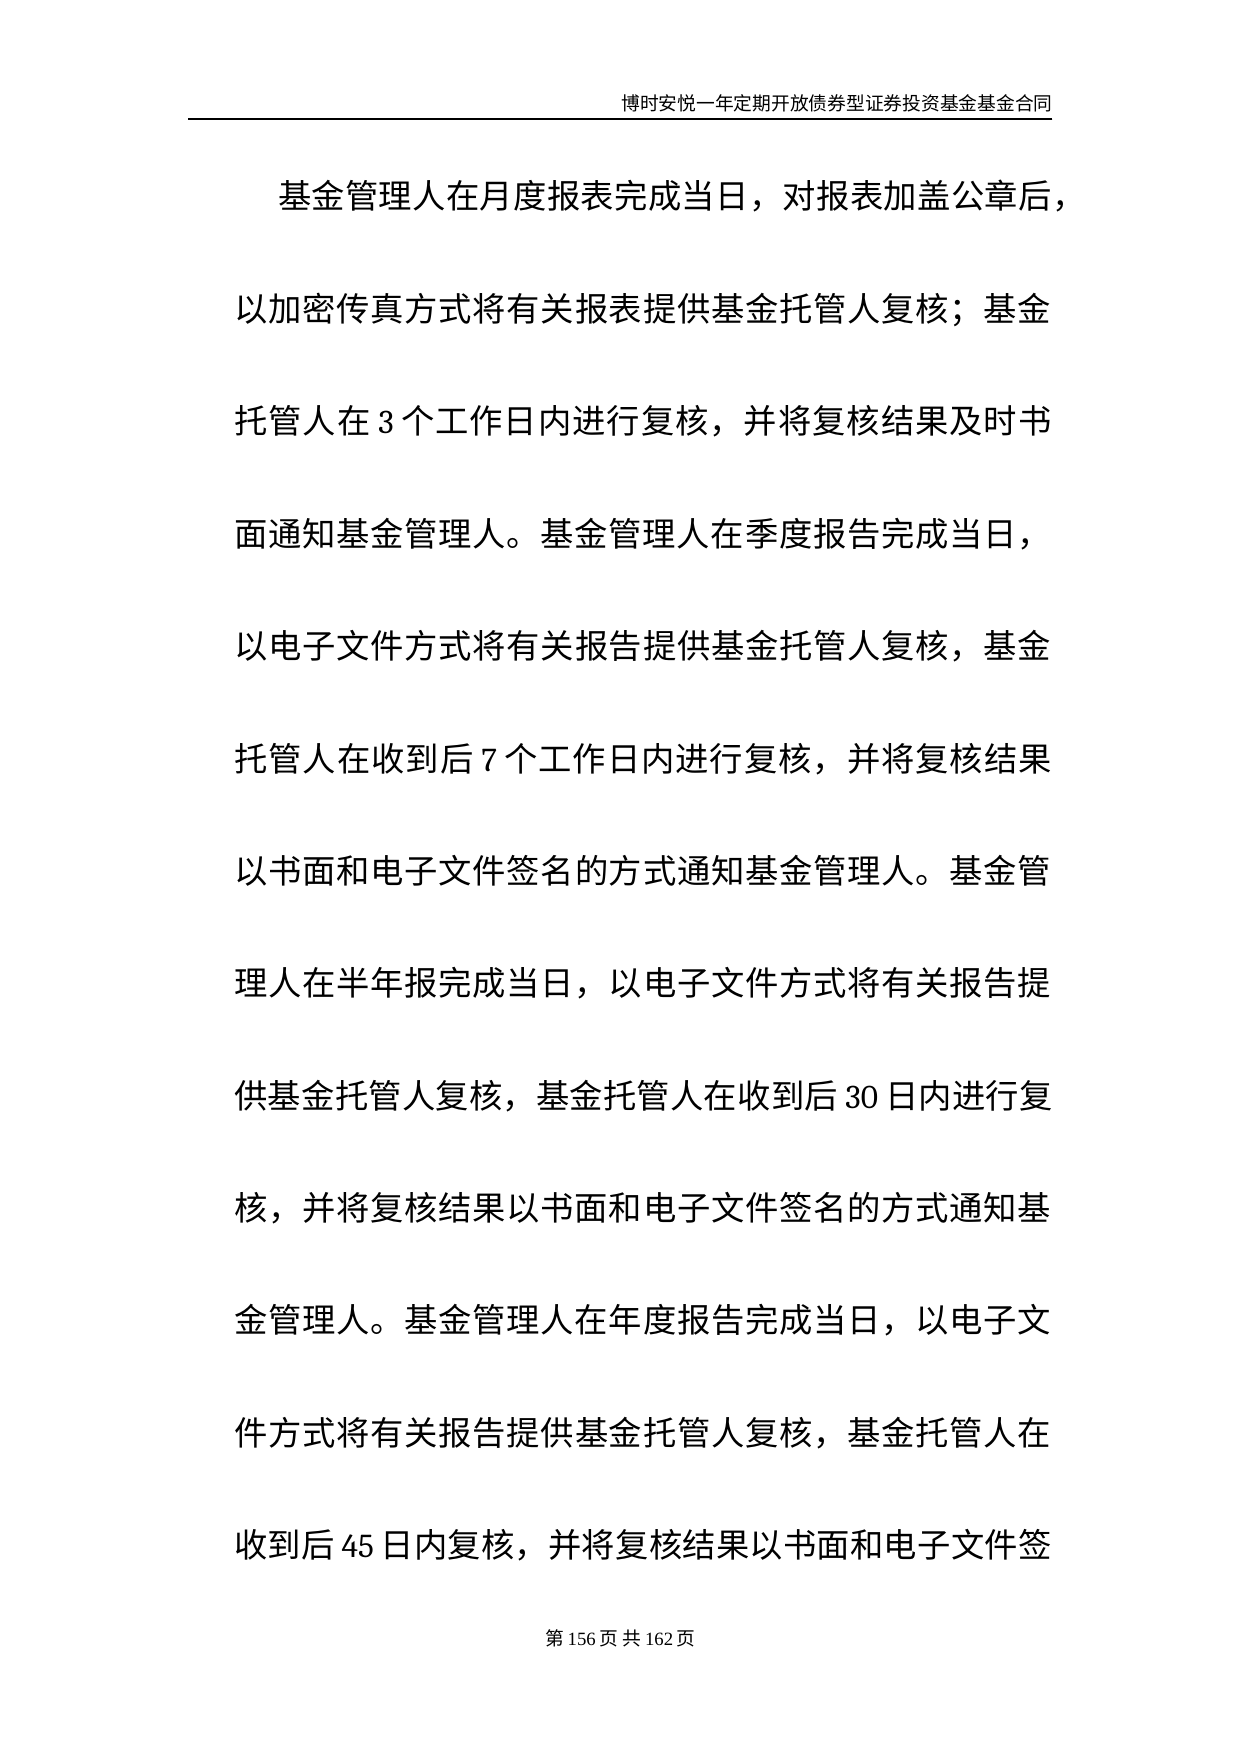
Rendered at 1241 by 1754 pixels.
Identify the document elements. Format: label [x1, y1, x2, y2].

subtitle [234, 162, 1052, 1576]
